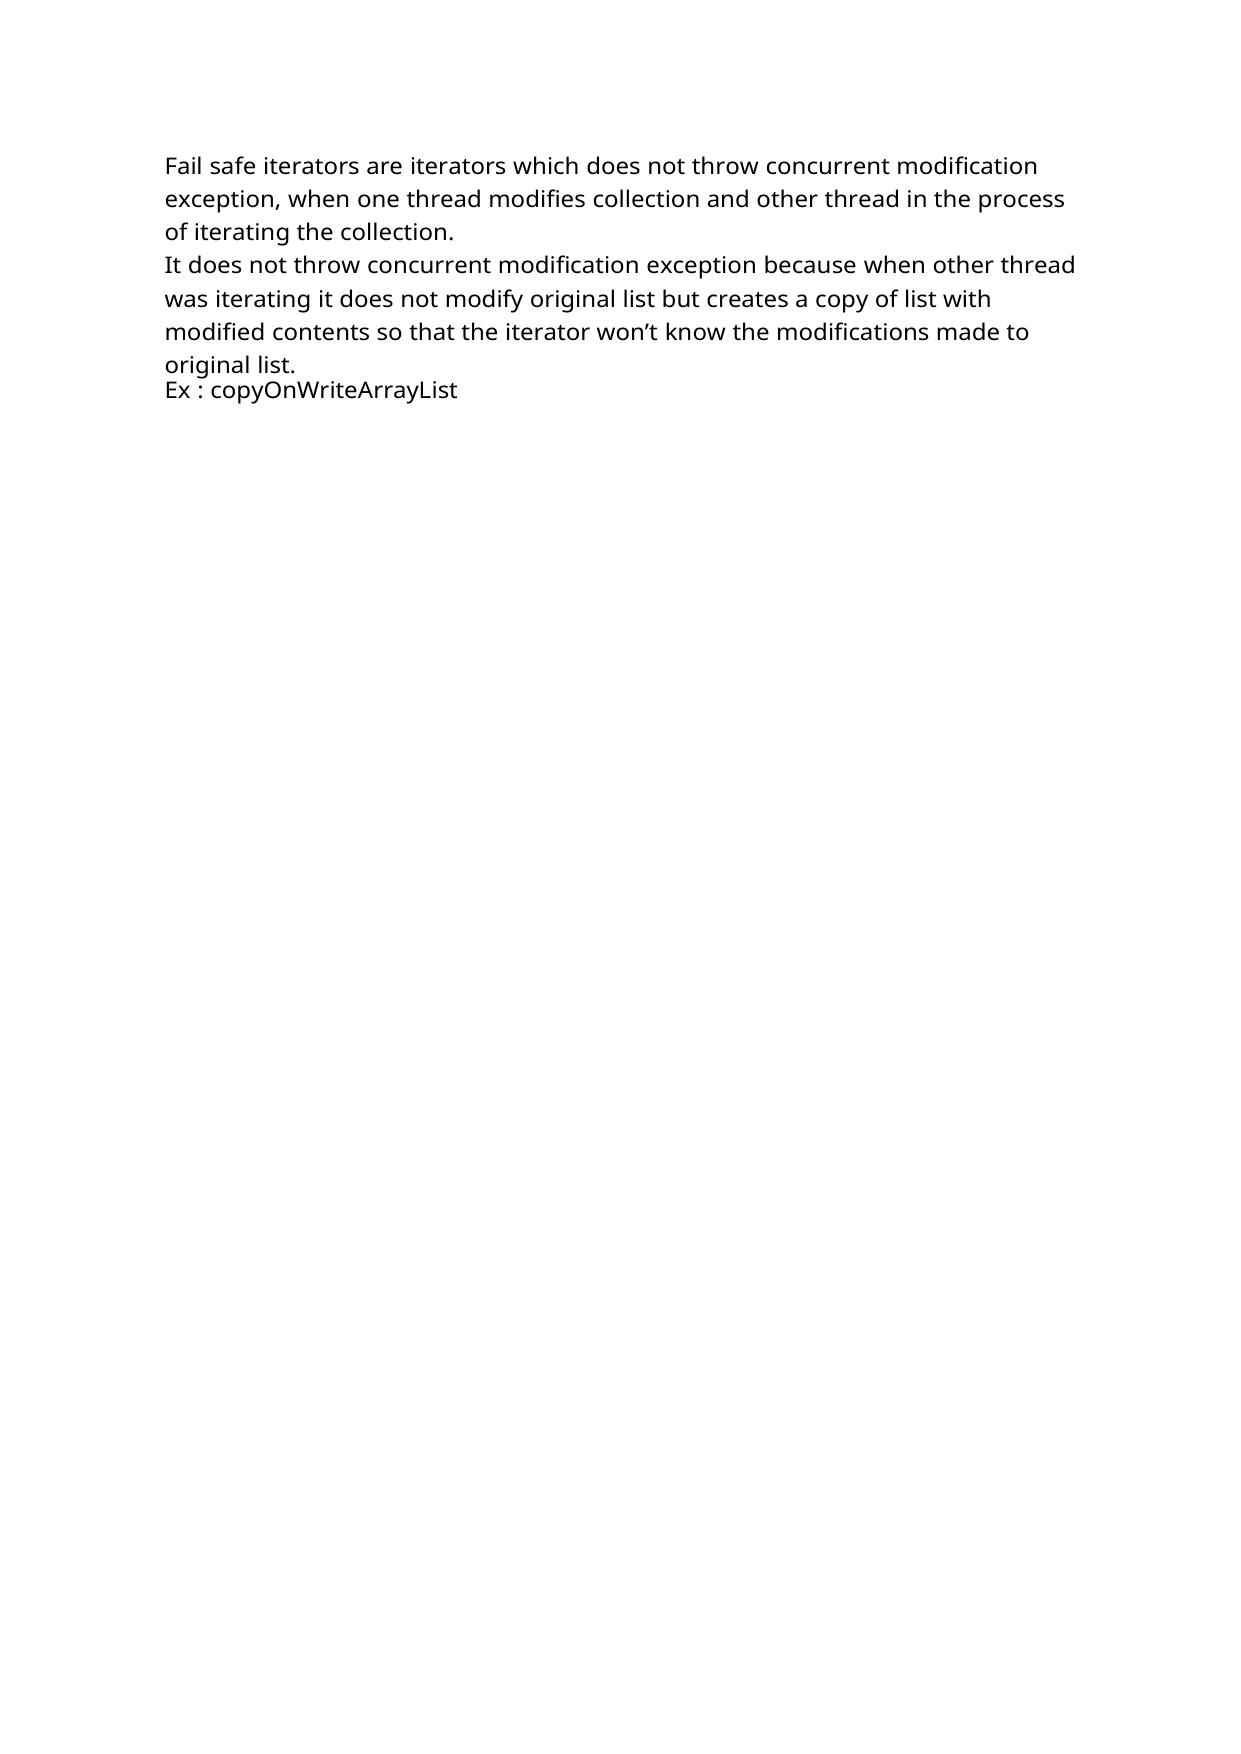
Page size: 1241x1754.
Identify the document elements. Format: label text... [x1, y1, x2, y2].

text Fail safe iterators are iterators which does not throw concurrent modification exception, when one thread modifies collection and other thread in the process of iterating the collection. [164, 150, 1090, 247]
text It does not throw concurrent modification exception because when other thread was iterating it does not modify original list but creates a copy of list with modified contents so that the iterator won’t know the modifications made to original list. [164, 249, 1090, 380]
text Ex : copyOnWriteArrayList [164, 382, 1090, 403]
